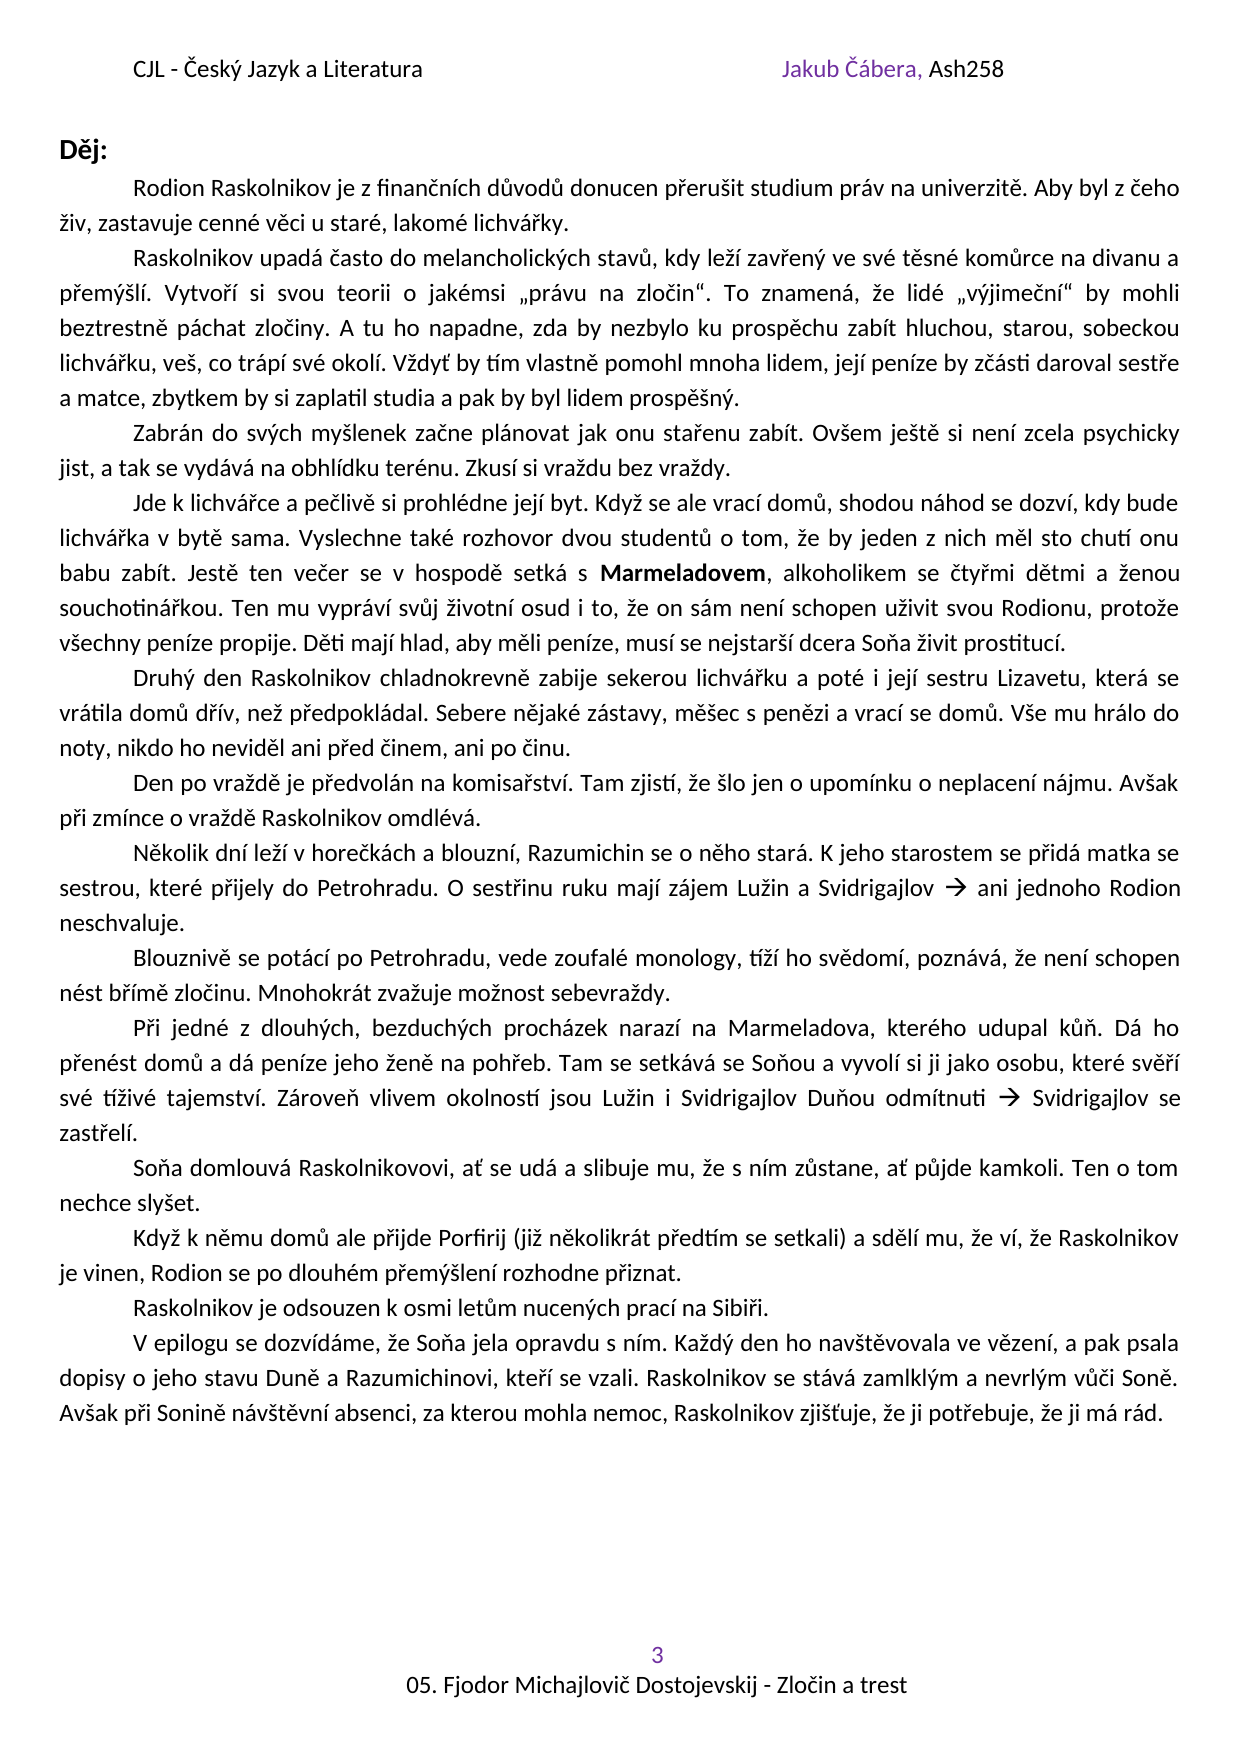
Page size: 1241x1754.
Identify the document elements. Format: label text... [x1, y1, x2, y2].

text Raskolnikov je odsouzen k osmi letům nucených prací na Sibiři. [59, 1292, 1181, 1322]
text Rodion Raskolnikov je z finančních důvodů donucen přerušit studium práv na univerzitě. Aby byl z čeho živ, zastavuje cenné věci u staré, lakomé lichvářky. [59, 172, 1181, 237]
text Několik dní leží v horečkách a blouzní, Razumichin se o něho stará. K jeho starostem se přidá matka se sestrou, které přijely do Petrohradu. O sestřinu ruku mají zájem Lužin a Svidrigajlov ani jednoho Rodion neschvaluje. [59, 837, 1181, 937]
text Raskolnikov upadá často do melancholických stavů, kdy leží zavřený ve své těsné komůrce na divanu a přemýšlí. Vytvoří si svou teorii o jakémsi „právu na zločin“. To znamená, že lidé „výjimeční“ by mohli beztrestně páchat zločiny. A tu ho napadne, zda by nezbylo ku prospěchu zabít hluchou, starou, sobeckou lichvářku, veš, co trápí své okolí. Vždyť by tím vlastně pomohl mnoha lidem, její peníze by zčásti daroval sestře a matce, zbytkem by si zaplatil studia a pak by byl lidem prospěšný. [59, 242, 1181, 412]
text Soňa domlouvá Raskolnikovovi, ať se udá a slibuje mu, že s ním zůstane, ať půjde kamkoli. Ten o tom nechce slyšet. [59, 1152, 1181, 1217]
text Den po vraždě je předvolán na komisařství. Tam zjistí, že šlo jen o upomínku o neplacení nájmu. Avšak při zmínce o vraždě Raskolnikov omdlévá. [59, 767, 1181, 832]
text Druhý den Raskolnikov chladnokrevně zabije sekerou lichvářku a poté i její sestru Lizavetu, která se vrátila domů dřív, než předpokládal. Sebere nějaké zástavy, měšec s penězi a vrací se domů. Vše mu hrálo do noty, nikdo ho neviděl ani před činem, ani po činu. [59, 662, 1181, 762]
text Když k němu domů ale přijde Porfirij (již několikrát předtím se setkali) a sdělí mu, že ví, že Raskolnikov je vinen, Rodion se po dlouhém přemýšlení rozhodne přiznat. [59, 1222, 1181, 1287]
subtitle Děj: [59, 131, 1181, 166]
text Zabrán do svých myšlenek začne plánovat jak onu stařenu zabít. Ovšem ještě si není zcela psychicky jist, a tak se vydává na obhlídku terénu. Zkusí si vraždu bez vraždy. [59, 417, 1181, 482]
text Při jedné z dlouhých, bezduchých procházek narazí na Marmeladova, kterého udupal kůň. Dá ho přenést domů a dá peníze jeho ženě na pohřeb. Tam se setkává se Soňou a vyvolí si ji jako osobu, které svěří své tíživé tajemství. Zároveň vlivem okolností jsou Lužin i Svidrigajlov Duňou odmítnuti Svidrigajlov se zastřelí. [59, 1012, 1181, 1147]
text Jde k lichvářce a pečlivě si prohlédne její byt. Když se ale vrací domů, shodou náhod se dozví, kdy bude lichvářka v bytě sama. Vyslechne také rozhovor dvou studentů o tom, že by jeden z nich měl sto chutí onu babu zabít. Jestě ten večer se v hospodě setká s Marmeladovem, alkoholikem se čtyřmi dětmi a ženou souchotinářkou. Ten mu vypráví svůj životní osud i to, že on sám není schopen uživit svou Rodionu, protože všechny peníze propije. Děti mají hlad, aby měli peníze, musí se nejstarší dcera Soňa živit prostitucí. [59, 487, 1181, 657]
text V epilogu se dozvídáme, že Soňa jela opravdu s ním. Každý den ho navštěvovala ve vězení, a pak psala dopisy o jeho stavu Duně a Razumichinovi, kteří se vzali. Raskolnikov se stává zamlklým a nevrlým vůči Soně. Avšak při Sonině návštěvní absenci, za kterou mohla nemoc, Raskolnikov zjišťuje, že ji potřebuje, že ji má rád. [59, 1327, 1181, 1427]
text Blouznivě se potácí po Petrohradu, vede zoufalé monology, tíží ho svědomí, poznává, že není schopen nést břímě zločinu. Mnohokrát zvažuje možnost sebevraždy. [59, 942, 1181, 1007]
